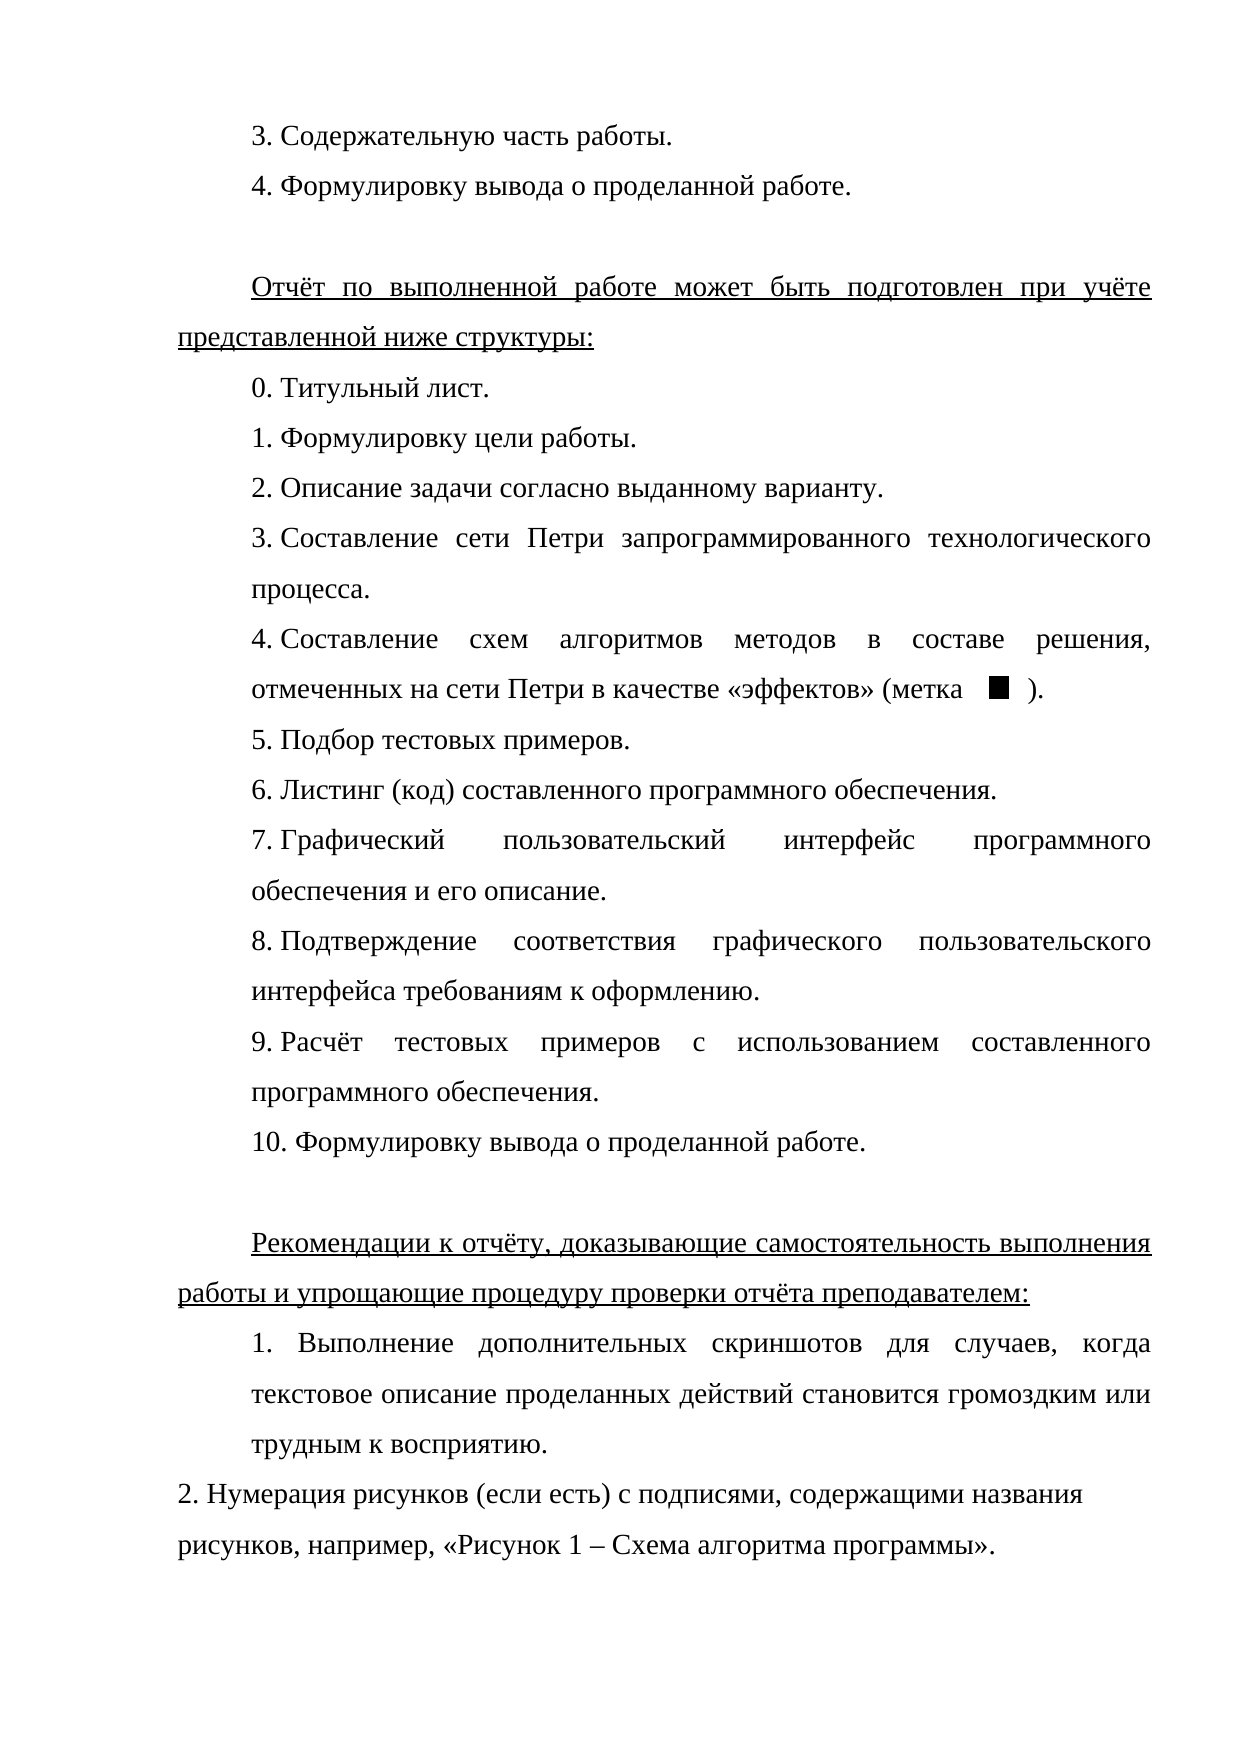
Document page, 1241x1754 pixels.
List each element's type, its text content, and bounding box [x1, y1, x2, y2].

text 8. Подтверждение соответствия графического пользовательского интерфейса требованиям к оформлению. [251, 923, 1152, 1007]
text 1. Формулировку цели работы. [251, 420, 1152, 453]
text 9. Расчёт тестовых примеров с использованием составленного программного обеспечения. [251, 1024, 1152, 1108]
text 1. Выполнение дополнительных скриншотов для случаев, когда текстовое описание проделанных действий становится громоздким или трудным к восприятию. [251, 1326, 1152, 1460]
text Рекомендации к отчёту, доказывающие самостоятельность выполнения работы и упрощающие процедуру проверки отчёта преподавателем: [177, 1225, 1152, 1309]
text 7. Графический пользовательский интерфейс программного обеспечения и его описание. [251, 822, 1152, 906]
text 6. Листинг (код) составленного программного обеспечения. [251, 772, 1152, 806]
text Отчёт по выполненной работе может быть подготовлен при учёте представленной ниже структуры: [177, 269, 1152, 353]
text 2. Описание задачи согласно выданному варианту. [251, 470, 1152, 504]
text 0. Титульный лист. [266, 370, 1152, 403]
text 3. Составление сети Петри запрограммированного технологического процесса. [251, 521, 1152, 604]
text 2. Нумерация рисунков (если есть) с подписями, содержащими названия рисунков, например, «Рисунок 1 – Схема алгоритма программы». [177, 1477, 1152, 1560]
text 5. Подбор тестовых примеров. [251, 722, 1152, 755]
text 4. Формулировку вывода о проделанной работе. [177, 168, 1152, 202]
text 4. Составление схем алгоритмов методов в составе решения, отмеченных на сети Петри в качестве «эффектов» (метка ). [251, 621, 1152, 705]
text 10. Формулировку вывода о проделанной работе. [251, 1124, 1152, 1158]
text 3. Содержательную часть работы. [177, 118, 1152, 152]
